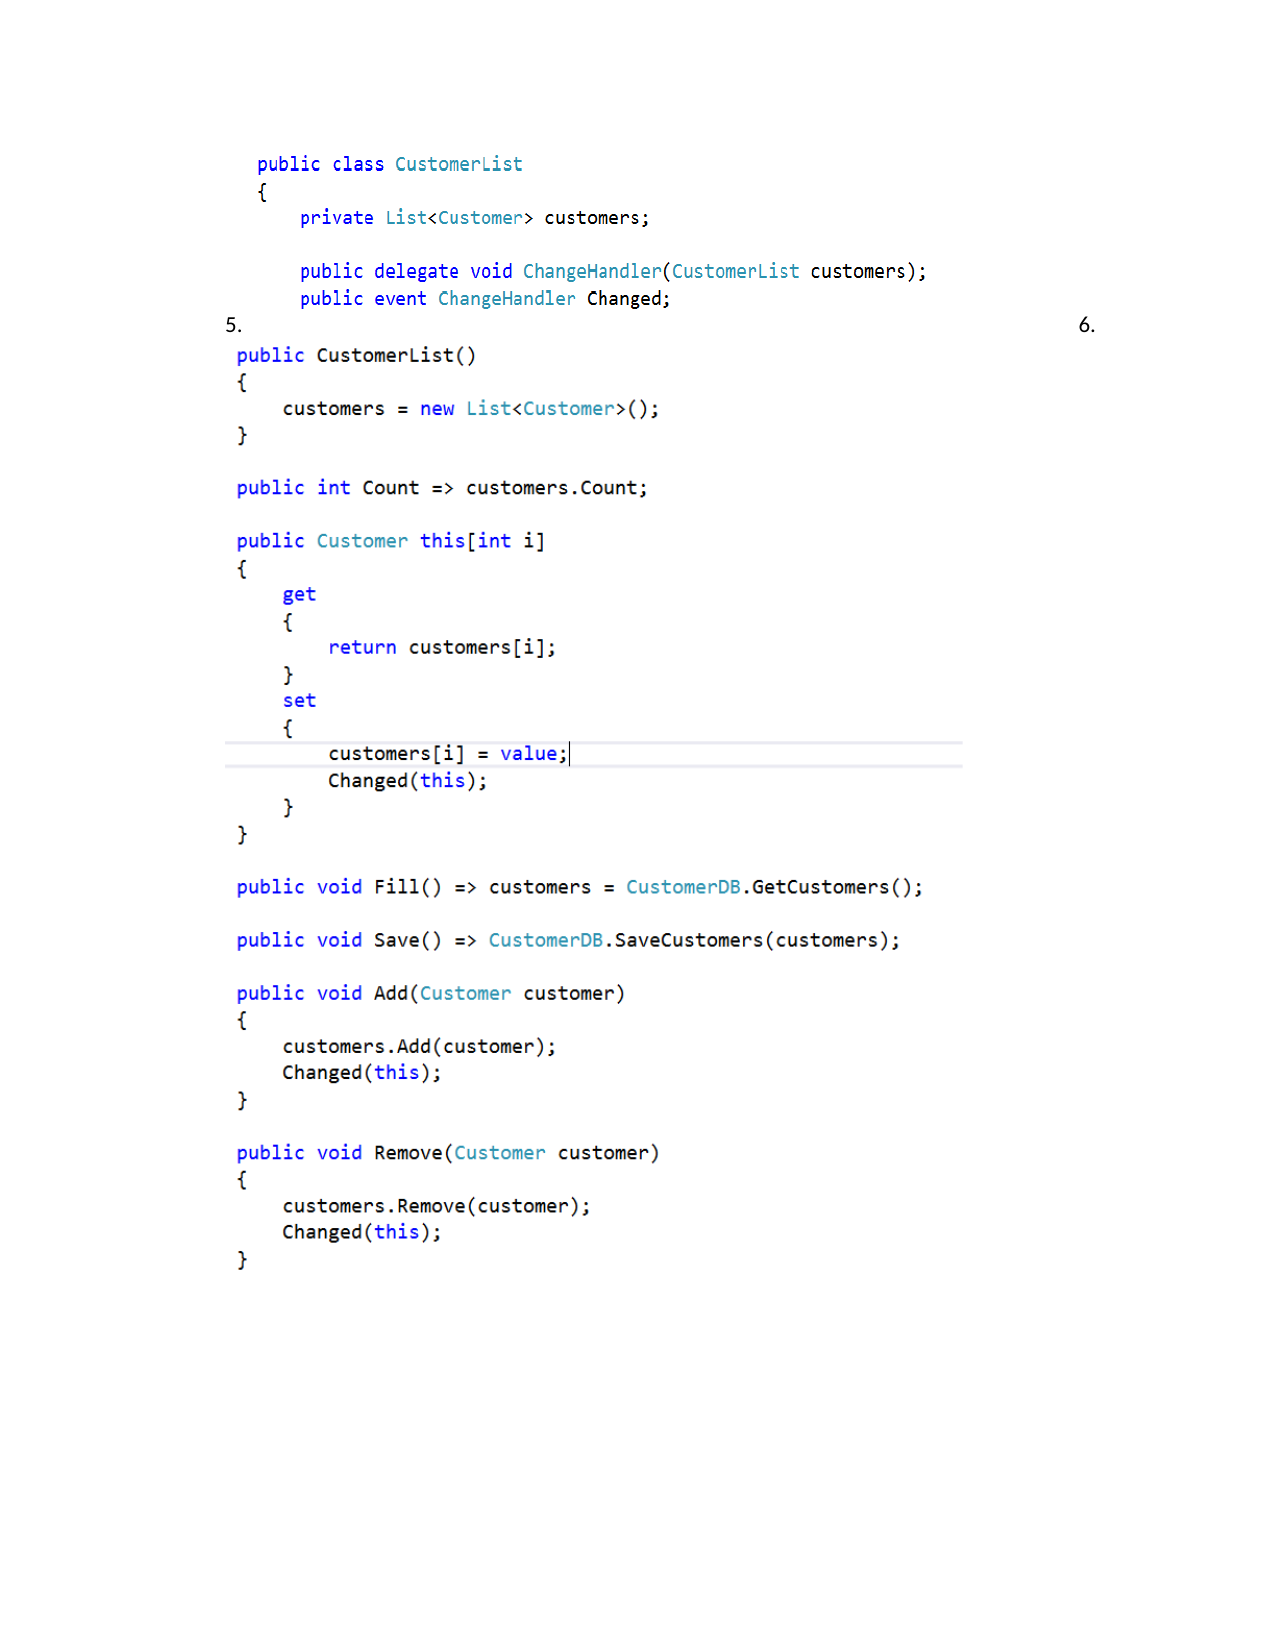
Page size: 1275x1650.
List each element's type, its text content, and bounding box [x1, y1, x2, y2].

picture [225, 340, 963, 1275]
picture [247, 150, 1079, 333]
